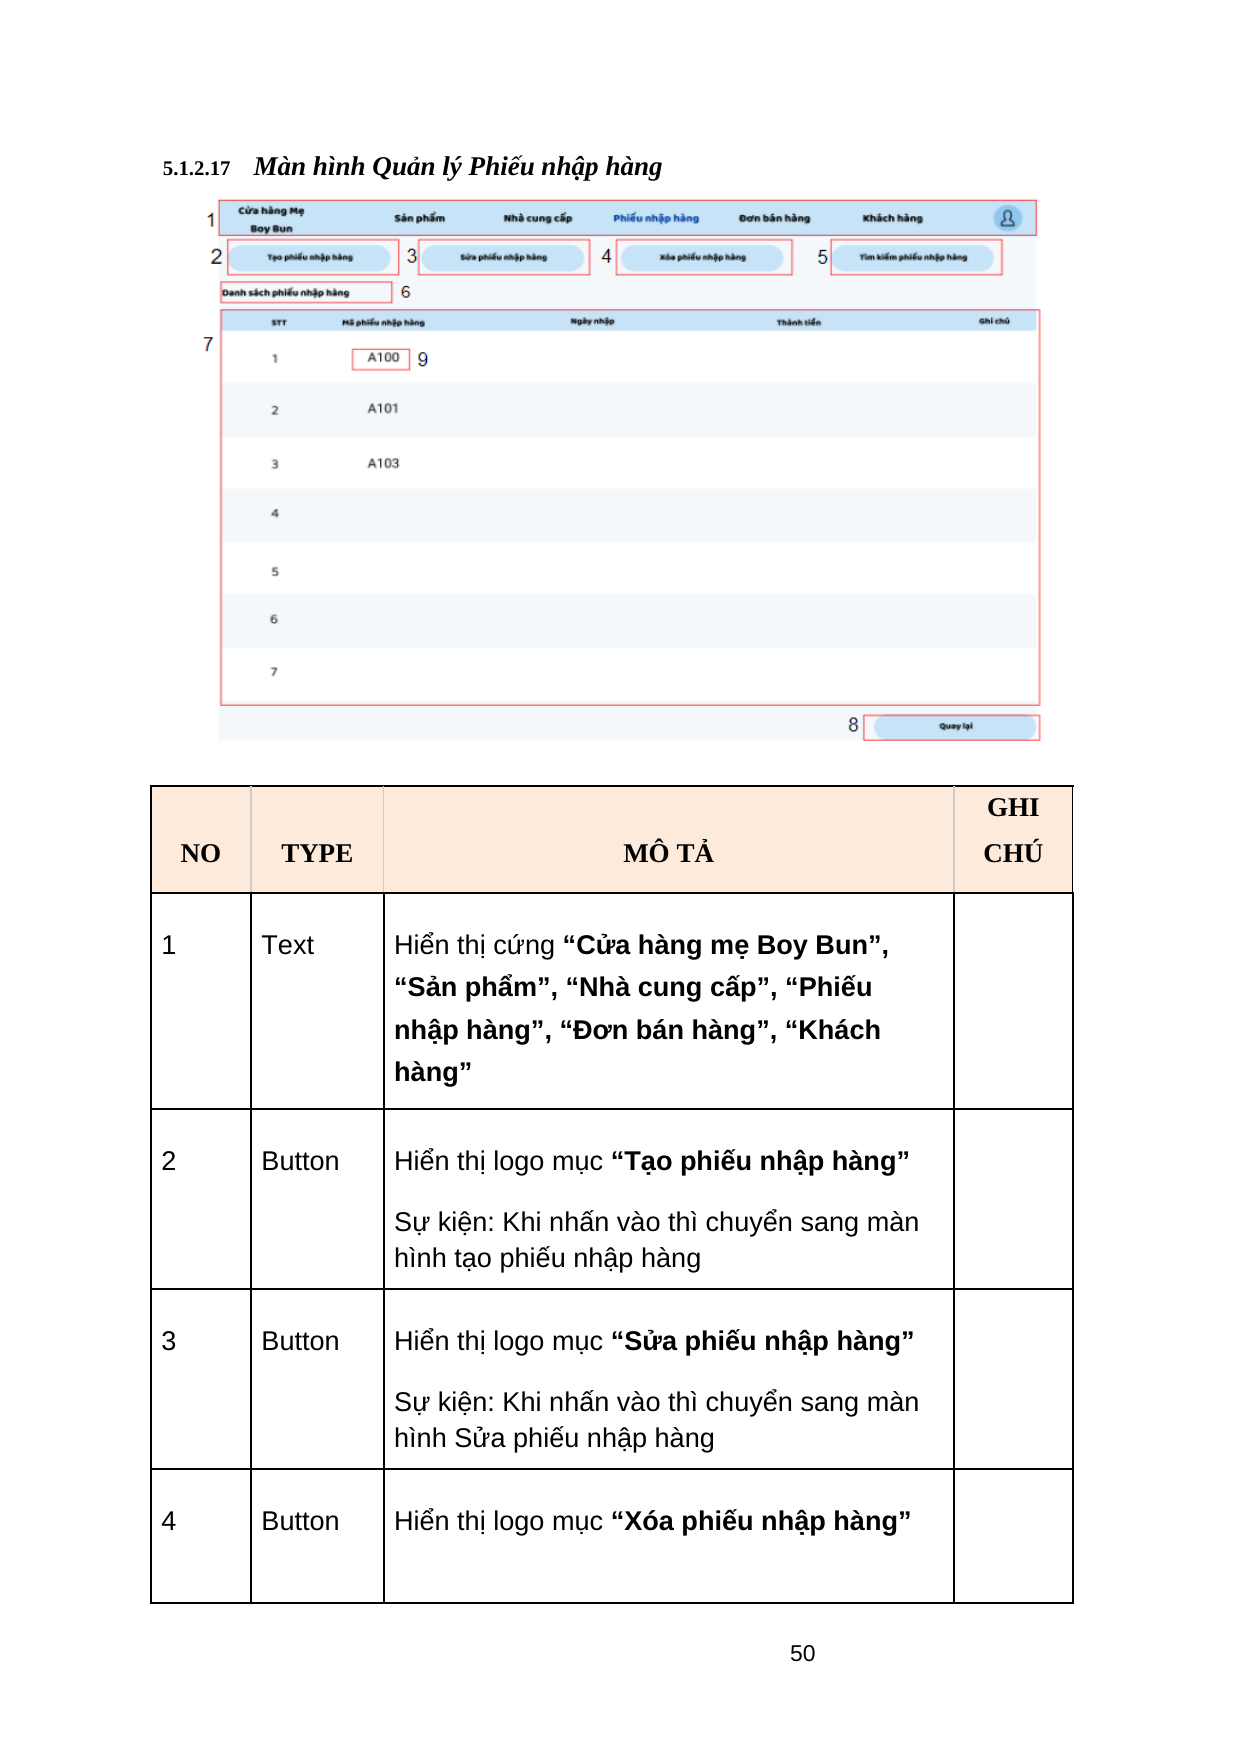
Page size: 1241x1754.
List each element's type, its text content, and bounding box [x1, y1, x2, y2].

table_cell Text [252, 894, 383, 1108]
table_header MÔ TẢ [384, 787, 953, 892]
table_cell 2 [152, 1110, 250, 1287]
table_cell Hiển thị logo mục “Tạo phiếu nhập hàng” Sự kiện: Khi nhấn vào thì chuyển sang màn hình tạo phiếu nhập hàng [385, 1110, 953, 1287]
table_cell 4 [152, 1470, 250, 1602]
table_cell Button [252, 1110, 383, 1287]
picture [197, 193, 1043, 742]
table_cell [385, 1470, 953, 1602]
table_header NO [152, 787, 250, 892]
subtitle Màn hình Quản lý Phiếu nhập hàng [163, 150, 1090, 181]
table_cell [955, 894, 1072, 1108]
table_cell 1 [152, 894, 250, 1108]
table_cell 3 [152, 1290, 250, 1467]
table_header GHI CHÚ [955, 787, 1072, 892]
table_header TYPE [252, 787, 383, 892]
table_cell Hiển thị logo mục “Sửa phiếu nhập hàng” Sự kiện: Khi nhấn vào thì chuyển sang màn hình Sửa phiếu nhập hàng [385, 1290, 953, 1467]
table_cell Button [252, 1290, 383, 1467]
table_cell Hiển thị cứng “Cửa hàng mẹ Boy Bun”, “Sản phẩm”, “Nhà cung cấp”, “Phiếu nhập hàng”, “Đơn bán hàng”, “Khách hàng” [385, 894, 953, 1108]
table_cell [955, 1470, 1072, 1602]
table_cell [955, 1110, 1072, 1287]
table_cell Button [252, 1470, 383, 1602]
table_cell [955, 1290, 1072, 1467]
